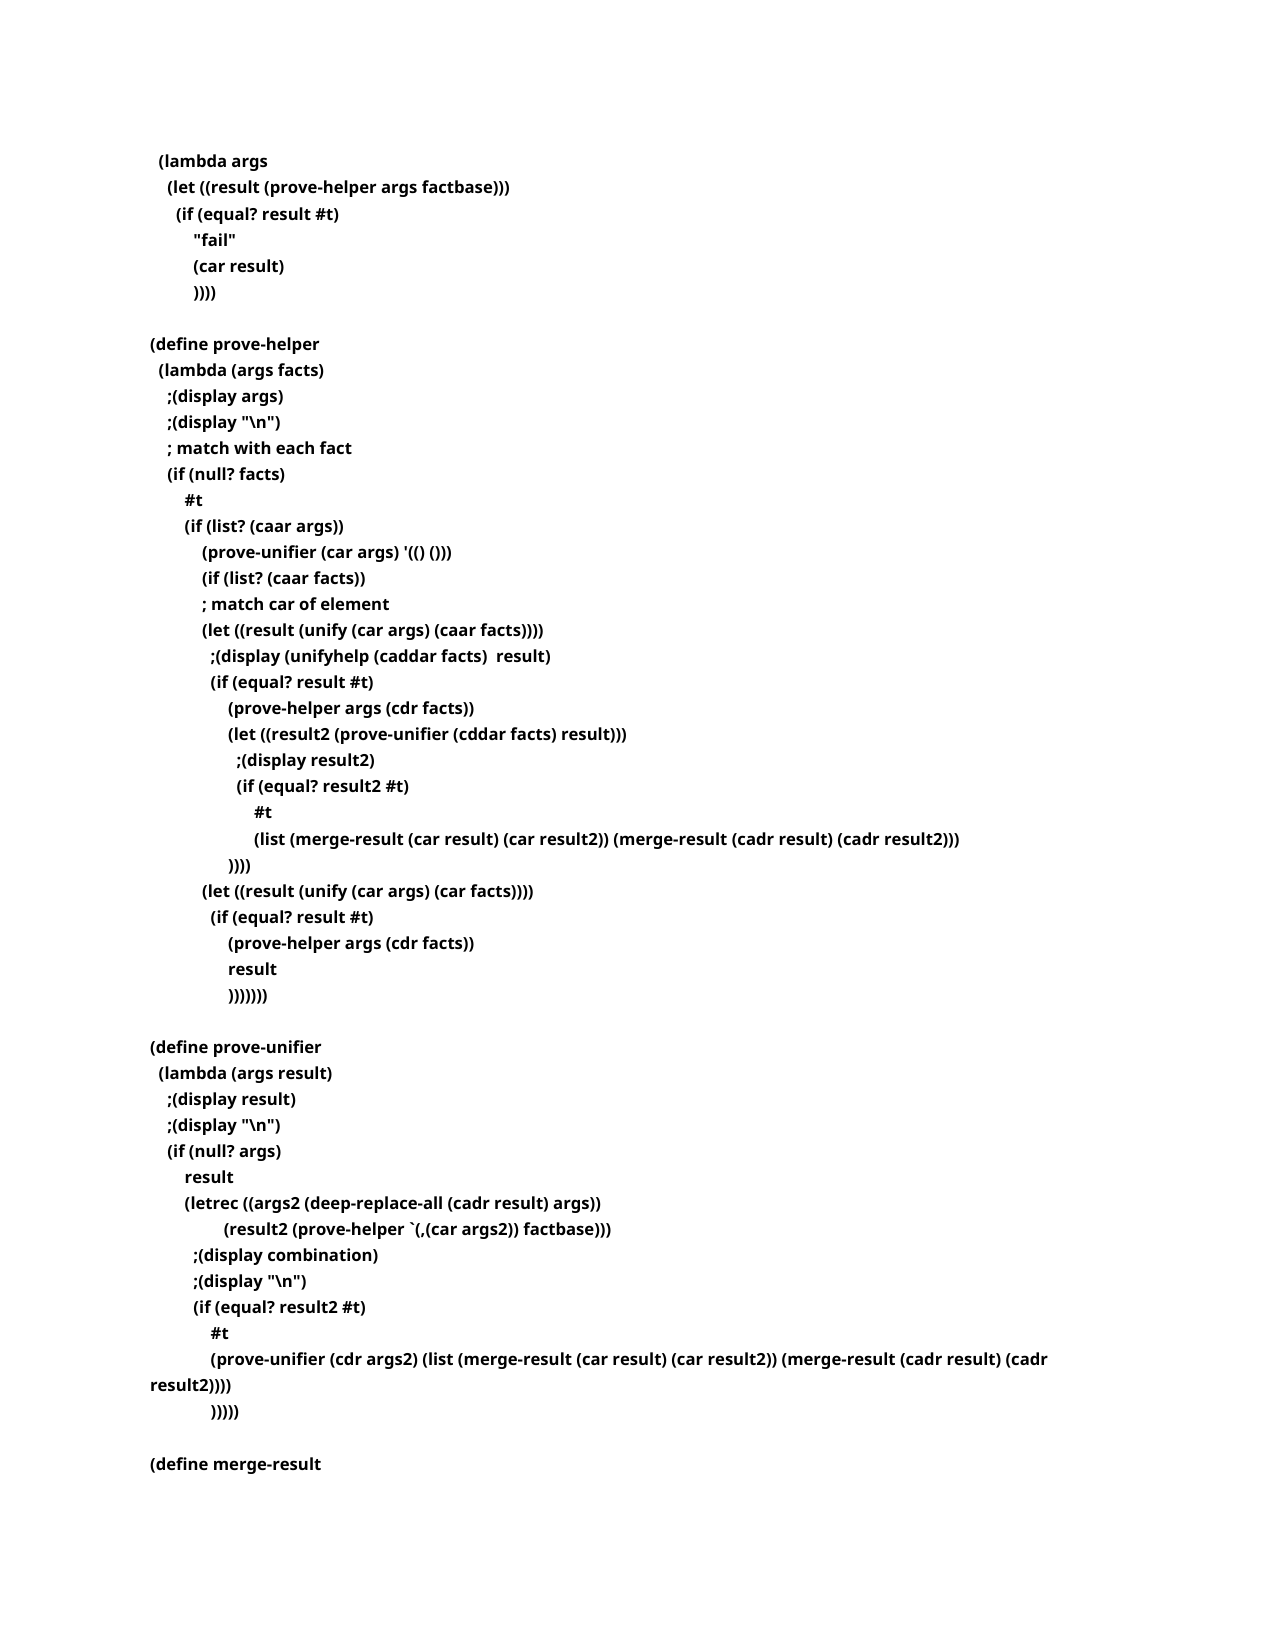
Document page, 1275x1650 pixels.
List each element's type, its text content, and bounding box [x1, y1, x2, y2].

text )))) [150, 853, 1125, 876]
text (define prove-helper [150, 332, 1125, 355]
text #t [150, 801, 1125, 824]
text (let ((result (prove-helper args factbase))) [150, 176, 1125, 199]
text (list (merge-result (car result) (car result2)) (merge-result (cadr result) (cadr result2))) [150, 827, 1125, 850]
text ))))))) [150, 983, 1125, 1006]
text ;(display combination) [150, 1244, 1125, 1266]
text (if (equal? result2 #t) [150, 775, 1125, 798]
text ;(display "\n") [150, 1270, 1125, 1292]
text (prove-helper args (cdr facts)) [150, 697, 1125, 719]
text ;(display "\n") [150, 1113, 1125, 1136]
text (if (equal? result #t) [150, 905, 1125, 928]
text (letrec ((args2 (deep-replace-all (cadr result) args)) [150, 1192, 1125, 1214]
text (if (null? facts) [150, 462, 1125, 485]
text #t [150, 1322, 1125, 1344]
text result [150, 957, 1125, 980]
text ; match car of element [150, 593, 1125, 615]
text (let ((result (unify (car args) (caar facts)))) [150, 619, 1125, 641]
text (lambda (args result) [150, 1061, 1125, 1084]
text (let ((result2 (prove-unifier (cddar facts) result))) [150, 723, 1125, 746]
text (car result) [150, 254, 1125, 277]
text (prove-unifier (cdr args2) (list (merge-result (car result) (car result2)) (merge-result (cadr result) (cadr result2)))) [150, 1348, 1125, 1397]
text (prove-helper args (cdr facts)) [150, 931, 1125, 954]
text ;(display "\n") [150, 410, 1125, 433]
text (define merge-result [150, 1452, 1125, 1475]
text ;(display (unifyhelp (caddar facts) result) [150, 645, 1125, 667]
text (if (equal? result2 #t) [150, 1296, 1125, 1318]
text ))))) [150, 1400, 1125, 1423]
text result [150, 1166, 1125, 1188]
text #t [150, 488, 1125, 511]
text (lambda (args facts) [150, 358, 1125, 381]
text "fail" [150, 228, 1125, 251]
text )))) [150, 280, 1125, 303]
text ;(display result) [150, 1087, 1125, 1110]
text (result2 (prove-helper `(,(car args2)) factbase))) [150, 1218, 1125, 1240]
text ;(display args) [150, 384, 1125, 407]
text (let ((result (unify (car args) (car facts)))) [150, 879, 1125, 902]
text (define prove-unifier [150, 1035, 1125, 1058]
text (lambda args [150, 150, 1125, 173]
text ; match with each fact [150, 436, 1125, 459]
text (if (null? args) [150, 1139, 1125, 1162]
text (prove-unifier (car args) '(() ())) [150, 541, 1125, 563]
text (if (list? (caar args)) [150, 514, 1125, 537]
text (if (list? (caar facts)) [150, 567, 1125, 589]
text (if (equal? result #t) [150, 202, 1125, 225]
text (if (equal? result #t) [150, 671, 1125, 693]
text ;(display result2) [150, 749, 1125, 772]
